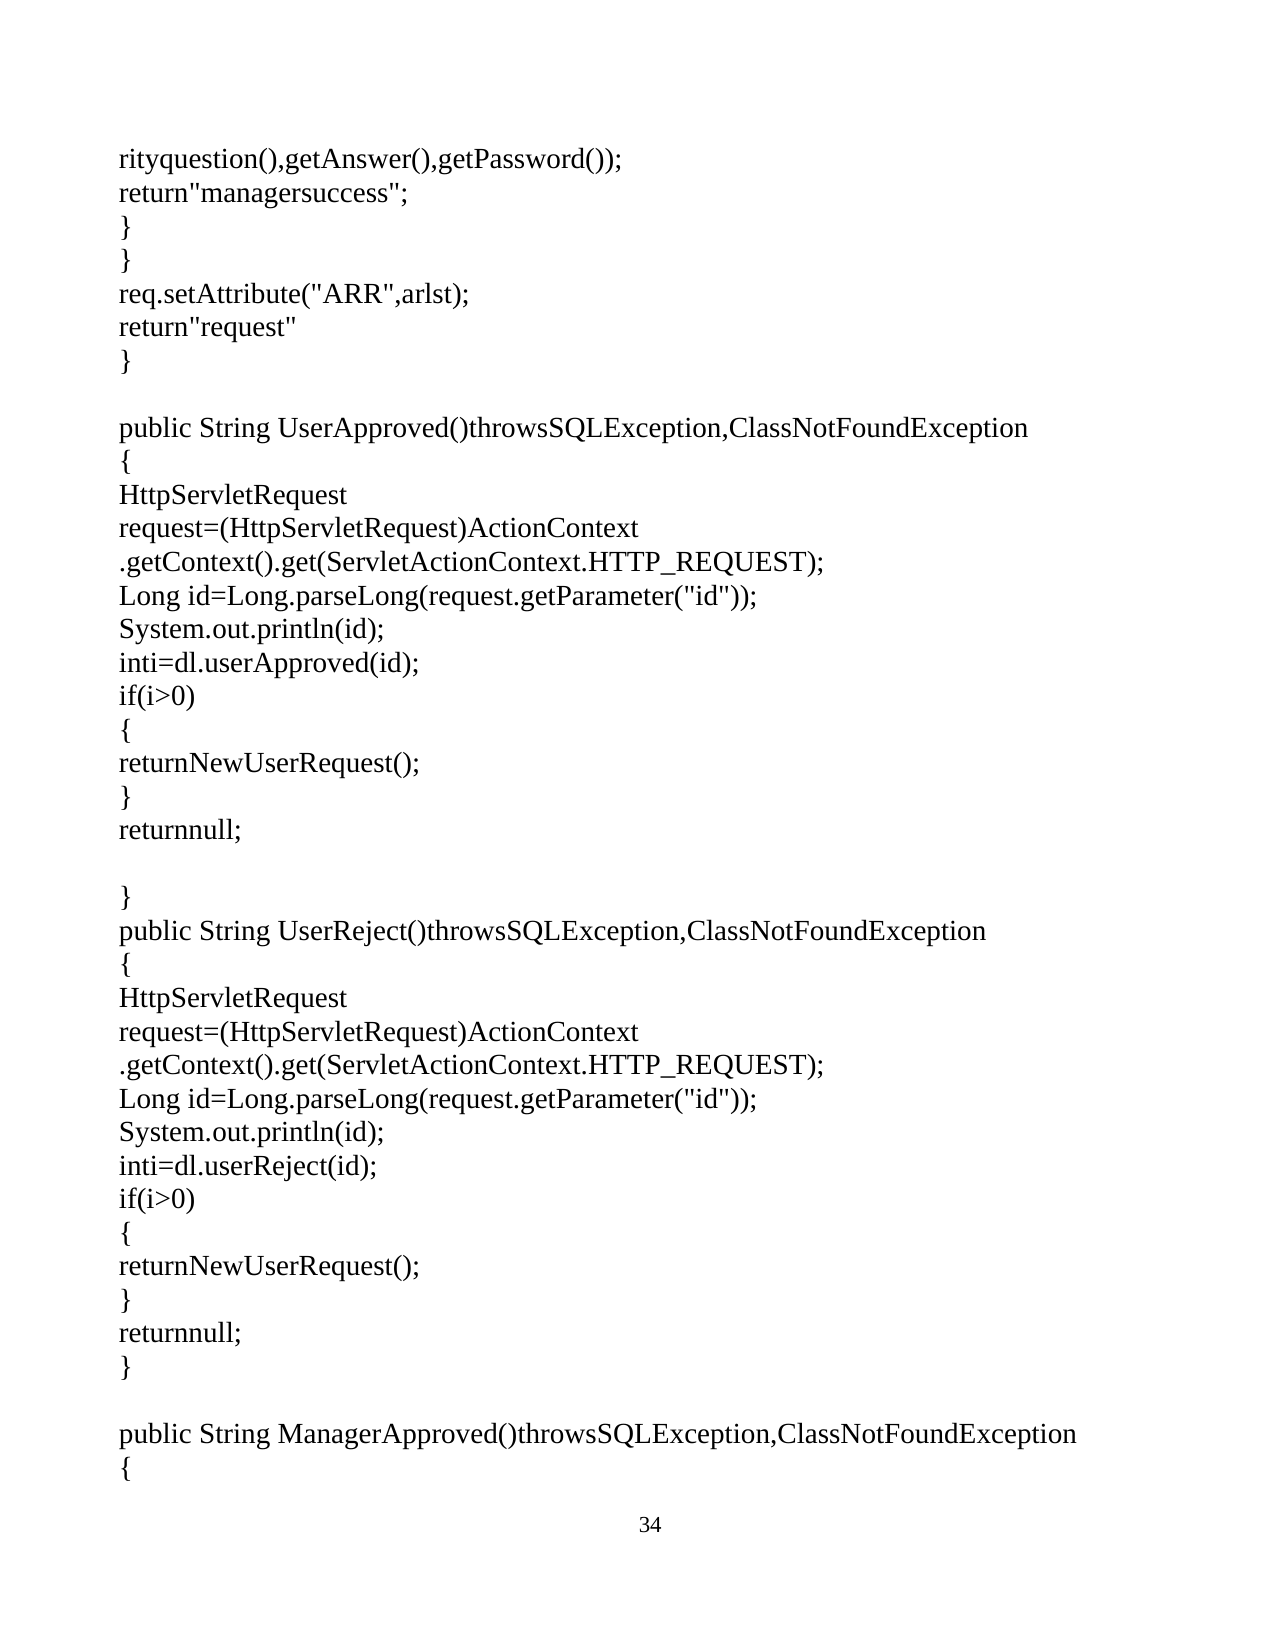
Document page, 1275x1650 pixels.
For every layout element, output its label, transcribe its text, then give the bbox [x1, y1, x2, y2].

text if(i>0) [119, 678, 1181, 712]
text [119, 142, 1181, 175]
text Long id=Long.parseLong(request.getParameter("id")); [119, 578, 1181, 611]
text HttpServletRequest request=(HttpServletRequest)ActionContext.getContext().get(ServletActionContext.HTTP_REQUEST); [119, 980, 1181, 1081]
text returnnull; [119, 1316, 1181, 1349]
text } [119, 1282, 1181, 1316]
text HttpServletRequest request=(HttpServletRequest)ActionContext.getContext().get(ServletActionContext.HTTP_REQUEST); [119, 477, 1181, 578]
text { [119, 1215, 1181, 1248]
text public String ManagerApproved()throwsSQLException,ClassNotFoundException [119, 1416, 1181, 1450]
text } [119, 209, 1181, 242]
text returnnull; [119, 812, 1181, 846]
text return"request" [119, 309, 1181, 343]
text { [119, 947, 1181, 980]
text inti=dl.userApproved(id); [119, 645, 1181, 678]
text public String UserReject()throwsSQLException,ClassNotFoundException [119, 913, 1181, 947]
text returnNewUserRequest(); [119, 1248, 1181, 1282]
text System.out.println(id); [119, 611, 1181, 645]
text System.out.println(id); [119, 1114, 1181, 1148]
text } [119, 1349, 1181, 1383]
text { [119, 1450, 1181, 1483]
text return"managersuccess"; [119, 175, 1181, 209]
text public String UserApproved()throwsSQLException,ClassNotFoundException [119, 410, 1181, 443]
text } [119, 242, 1181, 276]
text } [119, 779, 1181, 812]
text } [119, 879, 1181, 913]
text } [119, 343, 1181, 376]
text req.setAttribute("ARR",arlst); [119, 276, 1181, 309]
text { [119, 443, 1181, 477]
text Long id=Long.parseLong(request.getParameter("id")); [119, 1081, 1181, 1114]
text if(i>0) [119, 1181, 1181, 1215]
text inti=dl.userReject(id); [119, 1148, 1181, 1181]
text returnNewUserRequest(); [119, 745, 1181, 779]
text { [119, 712, 1181, 745]
